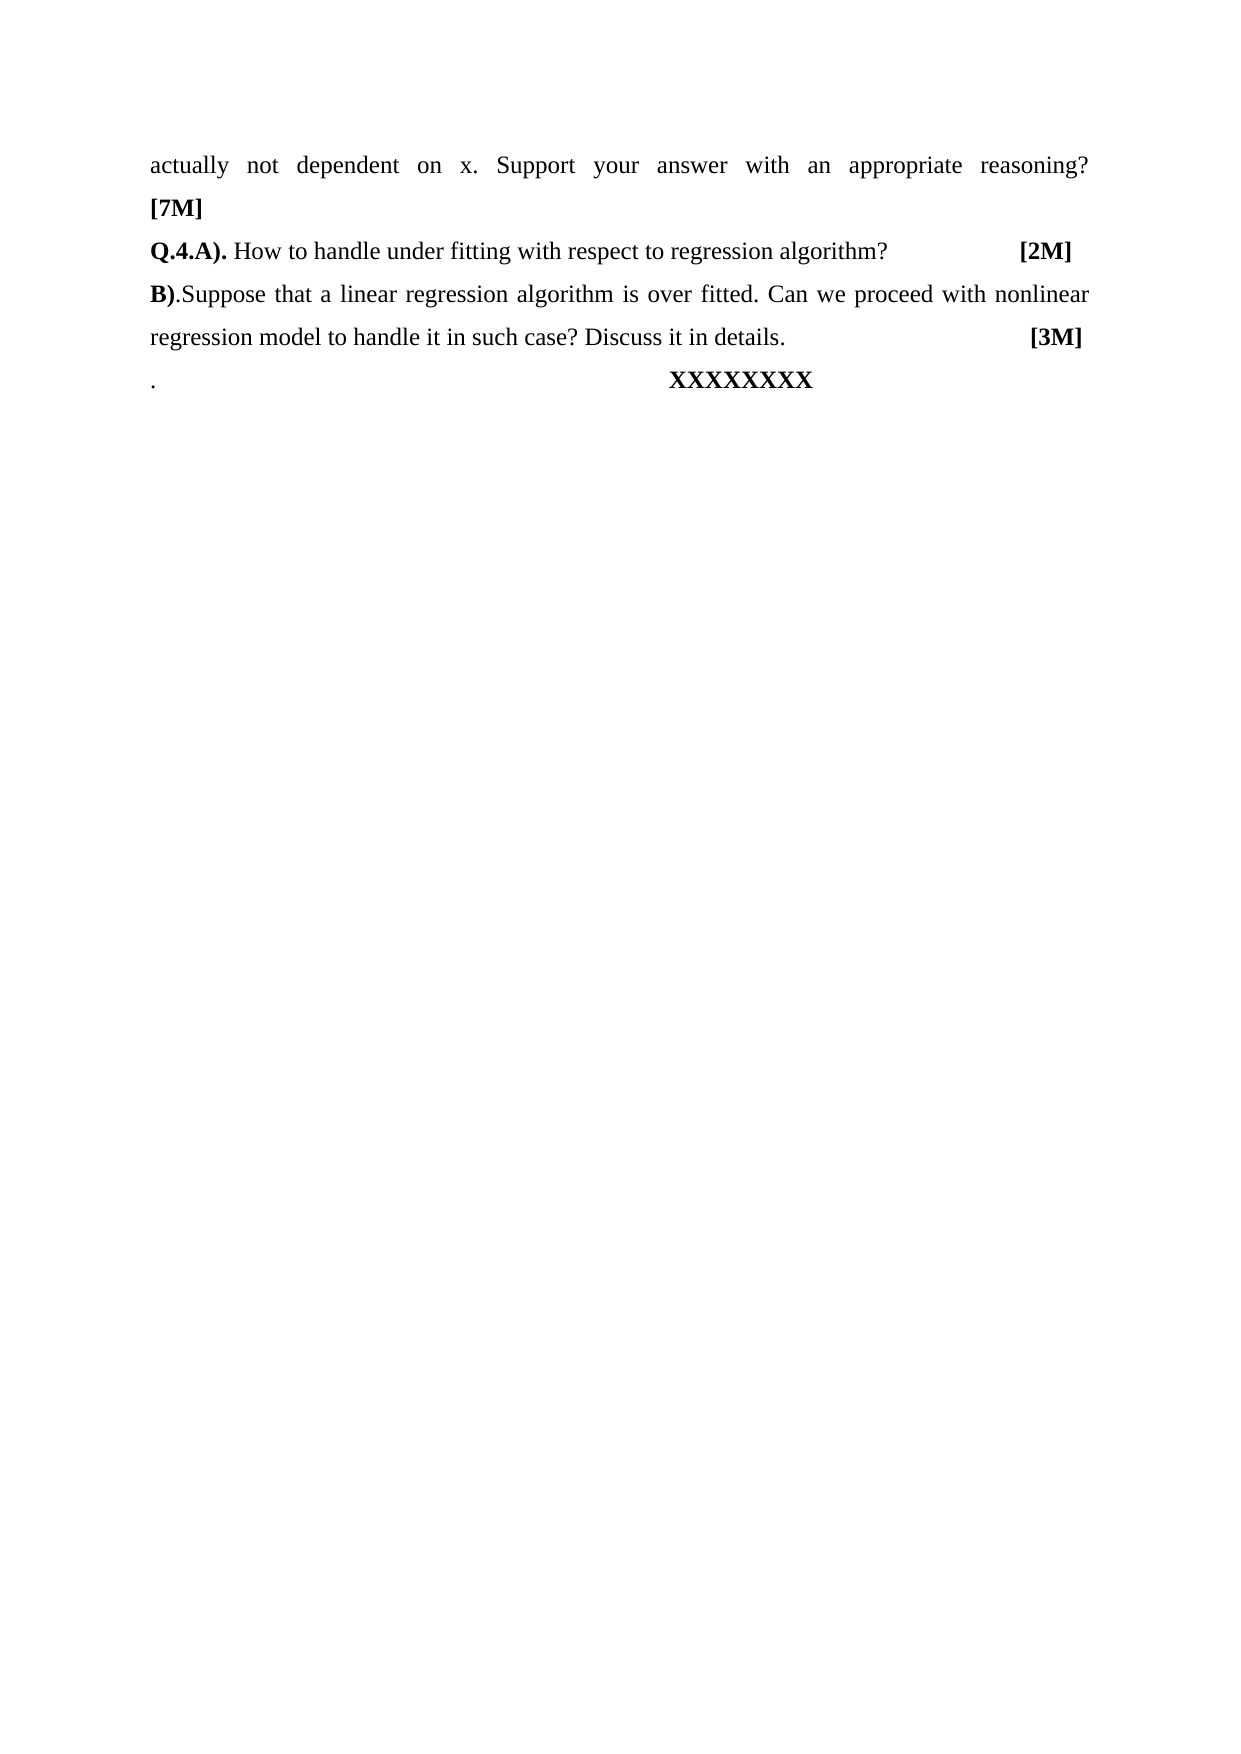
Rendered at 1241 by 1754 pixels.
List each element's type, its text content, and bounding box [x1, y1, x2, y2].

text . XXXXXXXX [150, 366, 1090, 394]
text B).Suppose that a linear regression algorithm is over fitted. Can we proceed with nonlinear regression model to handle it in such case? Discuss it in details. [3M] [150, 279, 1090, 351]
text Q.4.A). How to handle under fitting with respect to regression algorithm? [2M] [150, 236, 1090, 265]
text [150, 150, 1090, 222]
